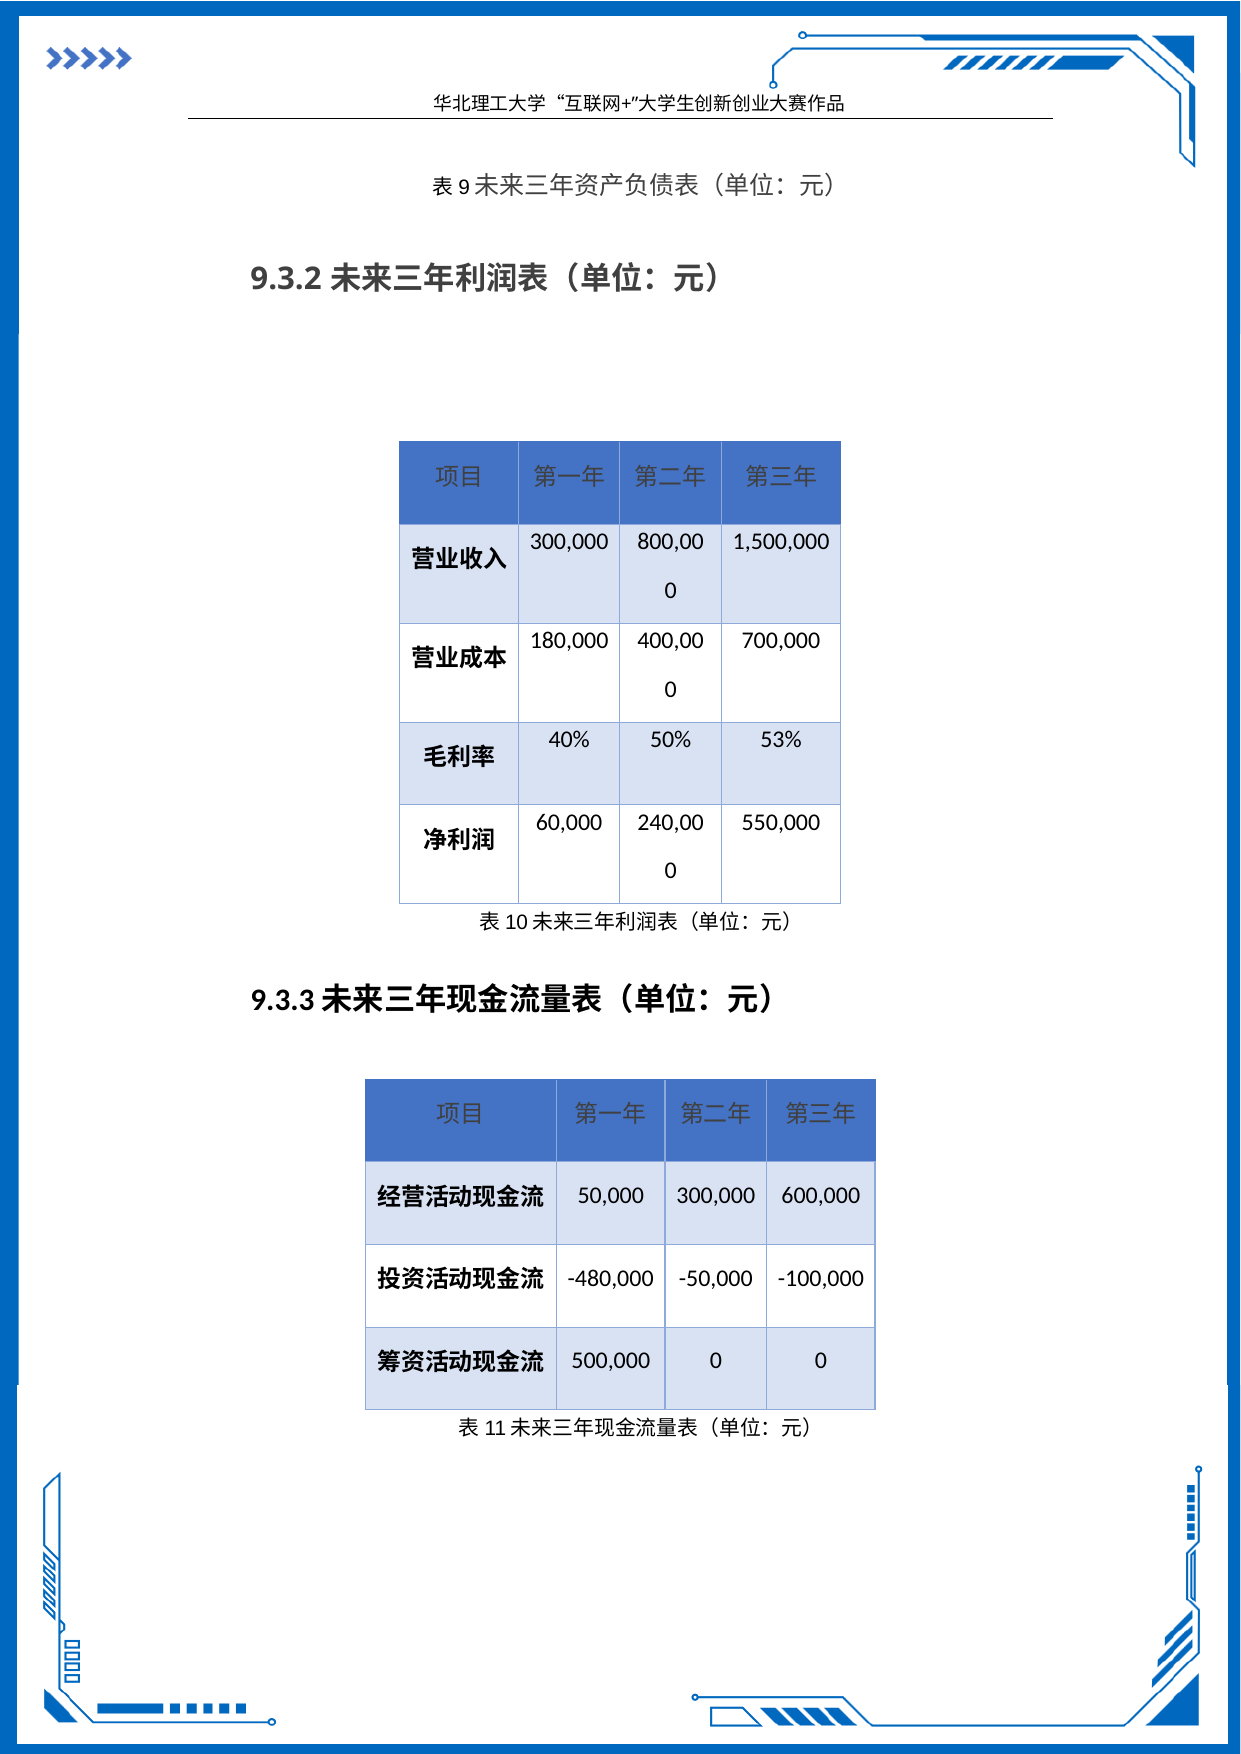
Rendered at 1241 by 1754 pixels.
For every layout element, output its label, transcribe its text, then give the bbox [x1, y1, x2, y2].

table_cell 300,000 [666, 1162, 766, 1244]
table_cell 180,000 [519, 624, 619, 722]
table_cell 60,000 [519, 805, 619, 903]
table_cell 毛利率 [400, 723, 518, 804]
table_cell 经营活动现金流 [366, 1162, 556, 1244]
table_cell 600,000 [767, 1162, 874, 1244]
table_cell 400,000 [620, 624, 721, 722]
text 表 11 未来三年现金流量表（单位：元） [187, 1410, 1053, 1443]
table_header 第二年 [620, 442, 721, 524]
table_header 项目 [400, 442, 518, 524]
table_cell 投资活动现金流 [366, 1245, 556, 1327]
text 表 9 未来三年资产负债表（单位：元） [187, 151, 1053, 216]
table_cell 550,000 [722, 805, 840, 903]
table_cell 50,000 [557, 1162, 664, 1244]
picture [0, 1, 1241, 334]
table_cell 0 [666, 1328, 766, 1409]
table_cell 40% [519, 723, 619, 804]
subtitle 9.3.2 未来三年利润表（单位：元） [187, 243, 1053, 308]
table_cell 500,000 [557, 1328, 664, 1409]
table_header 第一年 [557, 1080, 664, 1161]
text 表 10未来三年利润表（单位：元） [187, 904, 1053, 937]
table_header 项目 [366, 1080, 556, 1161]
table_cell 1,500,000 [722, 525, 840, 623]
table_header 第三年 [722, 442, 840, 524]
table_cell 0 [767, 1328, 874, 1409]
subtitle 9.3.3 未来三年现金流量表（单位：元） [187, 964, 1053, 1029]
table_cell 筹资活动现金流 [366, 1328, 556, 1409]
picture [0, 1385, 1241, 1754]
table_cell 700,000 [722, 624, 840, 722]
table_cell 营业成本 [400, 624, 518, 722]
table_cell 240,000 [620, 805, 721, 903]
table_header 第三年 [767, 1080, 874, 1161]
table_cell 净利润 [400, 805, 518, 903]
table_cell -480,000 [557, 1245, 664, 1327]
table_header 第一年 [519, 442, 619, 524]
table_cell 营业收入 [400, 525, 518, 623]
table_cell 53% [722, 723, 840, 804]
table_cell 50% [620, 723, 721, 804]
table_header 第二年 [666, 1080, 766, 1161]
table_cell 800,000 [620, 525, 721, 623]
table_cell -100,000 [767, 1245, 874, 1327]
table_cell 300,000 [519, 525, 619, 623]
table_cell -50,000 [666, 1245, 766, 1327]
